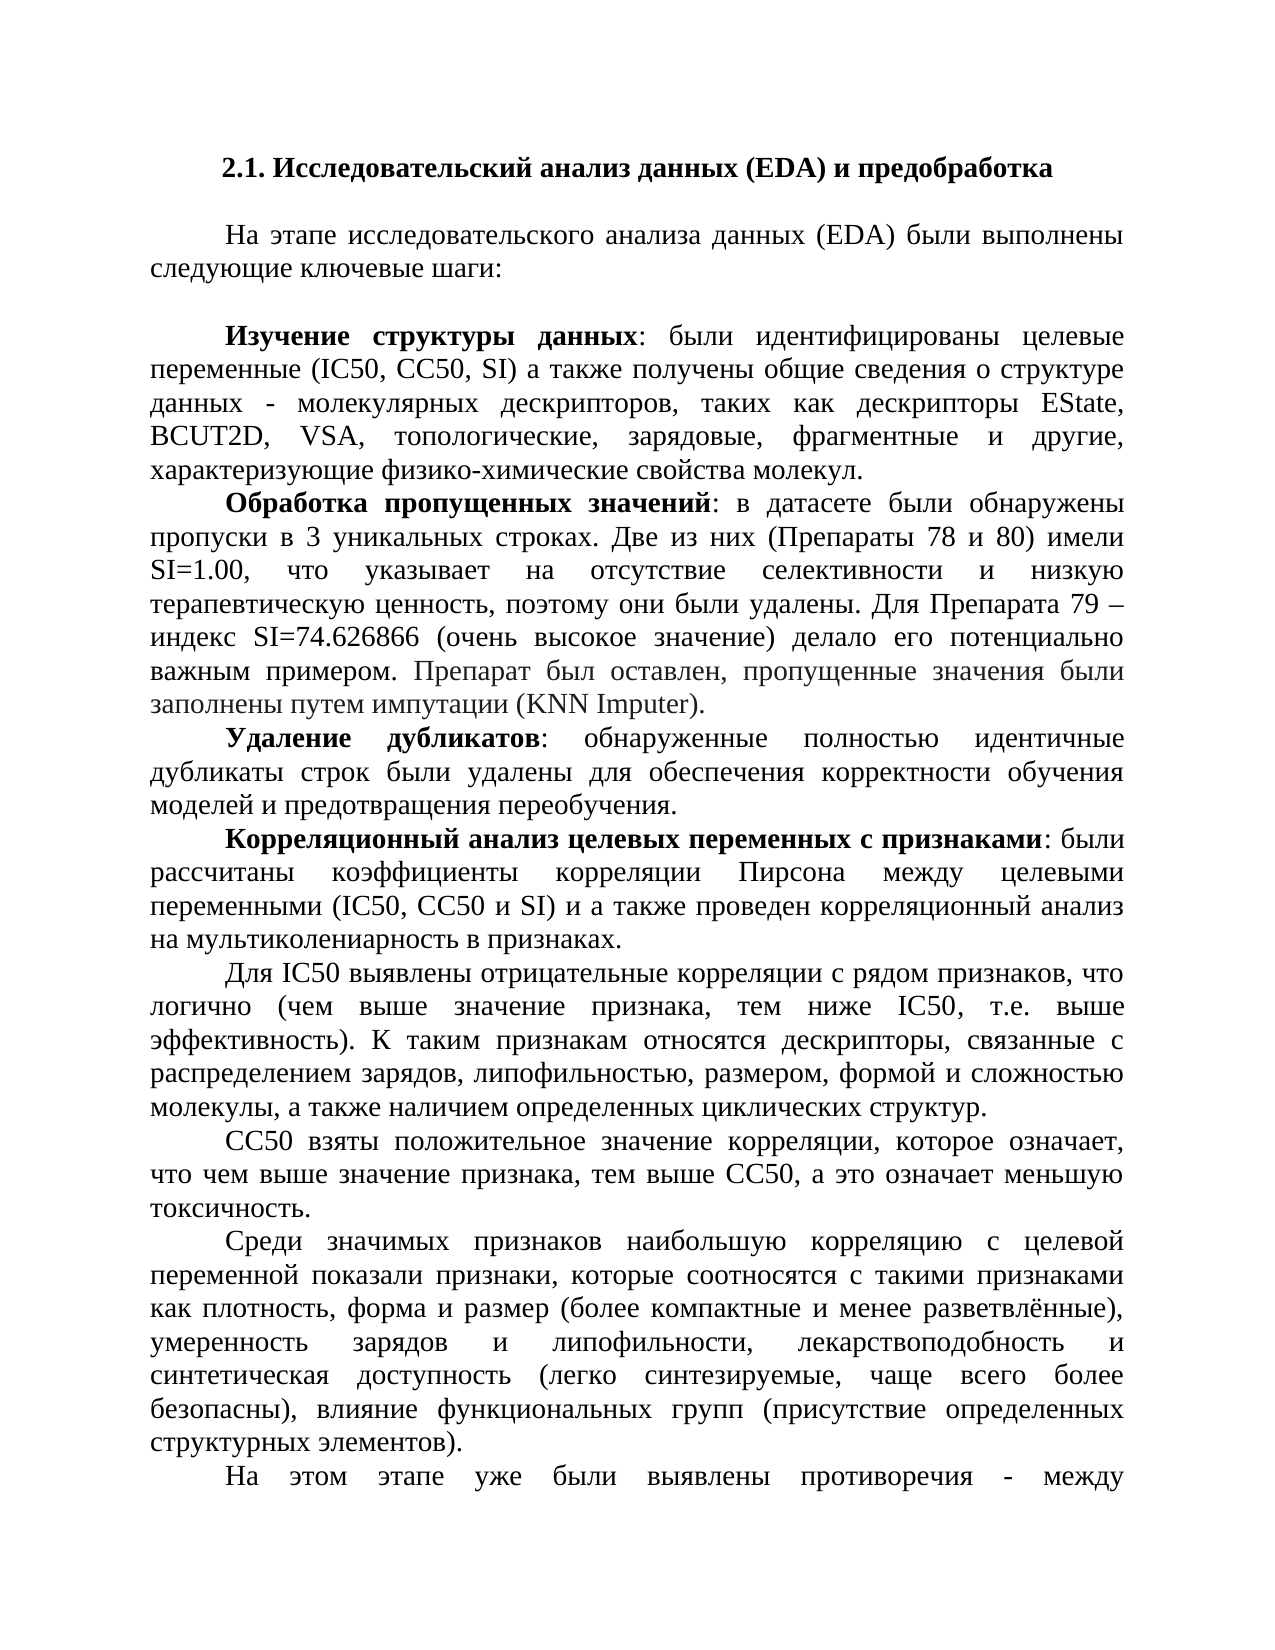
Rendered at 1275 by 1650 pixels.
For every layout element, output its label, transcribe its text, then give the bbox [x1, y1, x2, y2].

text На этапе исследовательского анализа данных (EDA) были выполнены следующие ключевые шаги: [150, 217, 1125, 284]
text Среди значимых признаков наибольшую корреляцию с целевой переменной показали признаки, которые соотносятся с такими признаками как плотность, форма и размер (более компактные и менее разветвлённые), умеренность зарядов и липофильности, лекарствоподобность и синтетическая доступность (легко синтезируемые, чаще всего более безопасны), влияние функциональных групп (присутствие определенных структурных элементов). [150, 1223, 1125, 1458]
text Изучение структуры данных: были идентифицированы целевые переменные (IC50​, CC50​, SI) а также получены общие сведения о структуре данных - молекулярных дескрипторов, таких как дескрипторы EState, BCUT2D, VSA, топологические, зарядовые, фрагментные и другие, характеризующие физико-химические свойства молекул. [150, 318, 1125, 485]
text Обработка пропущенных значений: в датасете были обнаружены пропуски в 3 уникальных строках. Две из них (Препараты 78 и 80) имели SI=1.00, что указывает на отсутствие селективности и низкую терапевтическую ценность, поэтому они были удалены. Для Препарата 79 – индекс SI=74.626866 (очень высокое значение) делало его потенциально важным примером. Препарат был оставлен, пропущенные значения были заполнены путем импутации (KNN Imputer). [150, 485, 1125, 720]
text 2.1. Исследовательский анализ данных (EDA) и предобработка [150, 150, 1125, 183]
text Корреляционный анализ целевых переменных с признаками: были рассчитаны коэффициенты корреляции Пирсона между целевыми переменными (IC50​, СС50 и SI) и а также проведен корреляционный анализ на мультиколениарность в признаках. [150, 821, 1125, 955]
text Удаление дубликатов: обнаруженные полностью идентичные дубликаты строк были удалены для обеспечения корректности обучения моделей и предотвращения переобучения. [150, 720, 1125, 821]
text CC50 взяты положительное значение корреляции, которое означает, что чем выше значение признака, тем выше CC50, а это означает меньшую токсичность. [150, 1123, 1125, 1223]
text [150, 1458, 1125, 1492]
text Для IC50​ выявлены отрицательные корреляции с рядом признаков, что логично (чем выше значение признака, тем ниже IC50​, т.е. выше эффективность). К таким признакам относятся дескрипторы, связанные с распределением зарядов, липофильностью, размером, формой и сложностью молекулы, а также наличием определенных циклических структур. [150, 955, 1125, 1123]
